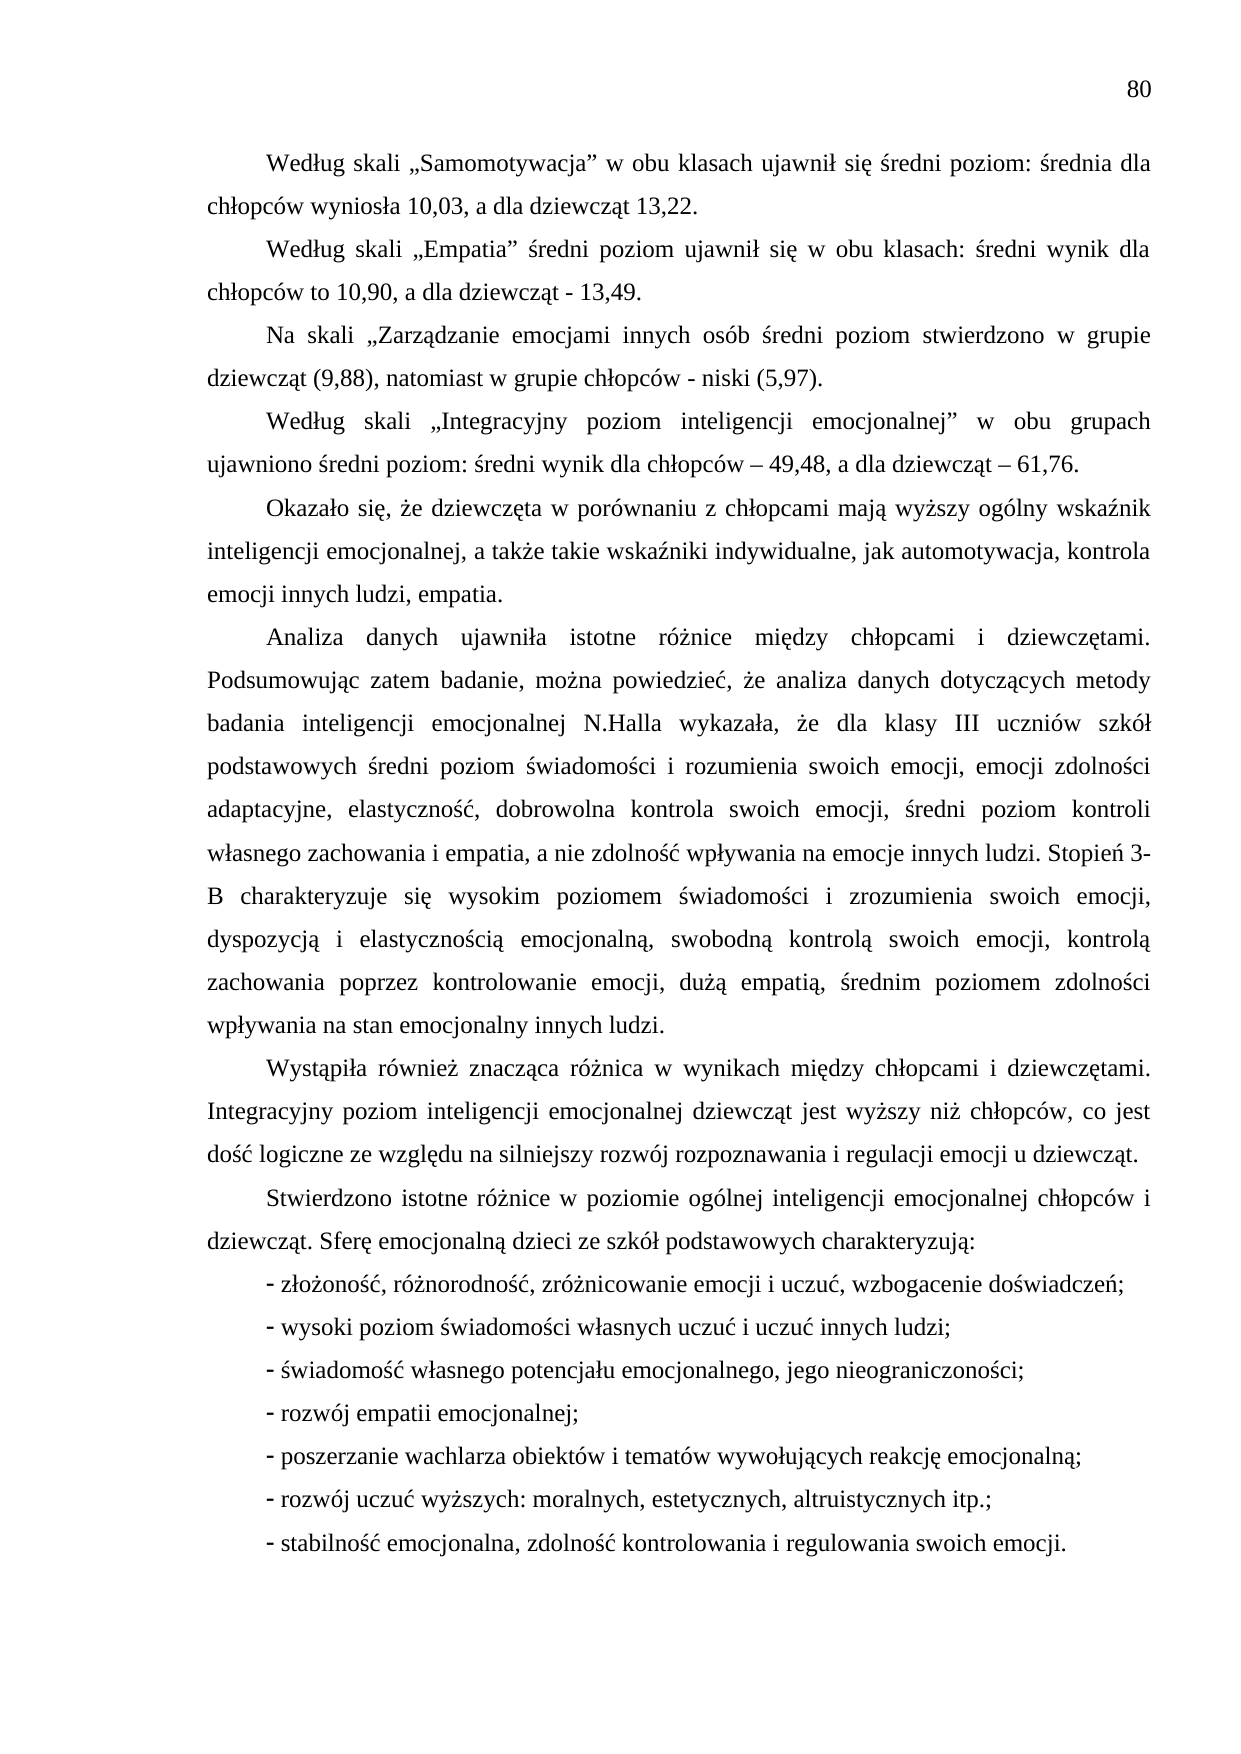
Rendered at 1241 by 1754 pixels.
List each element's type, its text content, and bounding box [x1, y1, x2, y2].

list rozwój empatii emocjonalnej; [207, 1398, 1152, 1427]
list rozwój uczuć wyższych: moralnych, estetycznych, altruistycznych itp.; [207, 1484, 1152, 1513]
list poszerzanie wachlarza obiektów i tematów wywołujących reakcję emocjonalną; [207, 1441, 1152, 1470]
text Według skali „Integracyjny poziom inteligencji emocjonalnej” w obu grupach ujawniono średni poziom: średni wynik dla chłopców – 49,48, a dla dziewcząt – 61,76. [207, 406, 1152, 478]
list stabilność emocjonalna, zdolność kontrolowania i regulowania swoich emocji. [207, 1528, 1152, 1556]
text Wystąpiła również znacząca różnica w wynikach między chłopcami i dziewczętami. Integracyjny poziom inteligencji emocjonalnej dziewcząt jest wyższy niż chłopców, co jest dość logiczne ze względu na silniejszy rozwój rozpoznawania i regulacji emocji u dziewcząt. [207, 1053, 1152, 1168]
text Okazało się, że dziewczęta w porównaniu z chłopcami mają wyższy ogólny wskaźnik inteligencji emocjonalnej, a także takie wskaźniki indywidualne, jak automotywacja, kontrola emocji innych ludzi, empatia. [207, 493, 1152, 608]
list świadomość własnego potencjału emocjonalnego, jego nieograniczoności; [207, 1355, 1152, 1384]
text Stwierdzono istotne różnice w poziomie ogólnej inteligencji emocjonalnej chłopców i dziewcząt. Sferę emocjonalną dzieci ze szkół podstawowych charakteryzują: [207, 1183, 1152, 1254]
list wysoki poziom świadomości własnych uczuć i uczuć innych ludzi; [207, 1312, 1152, 1341]
text Analiza danych ujawniła istotne różnice między chłopcami i dziewczętami. Podsumowując zatem badanie, można powiedzieć, że analiza danych dotyczących metody badania inteligencji emocjonalnej N.Halla wykazała, że ​​dla klasy III uczniów szkół podstawowych średni poziom świadomości i rozumienia swoich emocji, emocji zdolności adaptacyjne, elastyczność, dobrowolna kontrola swoich emocji, średni poziom kontroli własnego zachowania i empatia, a nie zdolność wpływania na emocje innych ludzi. Stopień 3-B charakteryzuje się wysokim poziomem świadomości i zrozumienia swoich emocji, dyspozycją i elastycznością emocjonalną, swobodną kontrolą swoich emocji, kontrolą zachowania poprzez kontrolowanie emocji, dużą empatią, średnim poziomem zdolności wpływania na stan emocjonalny innych ludzi. [207, 622, 1152, 1039]
list złożoność, różnorodność, zróżnicowanie emocji i uczuć, wzbogacenie doświadczeń; [207, 1269, 1152, 1298]
text Według skali „Samomotywacja” w obu klasach ujawnił się średni poziom: średnia dla chłopców wyniosła 10,03, a dla dziewcząt 13,22. [207, 148, 1152, 219]
text Według skali „Empatia” średni poziom ujawnił się w obu klasach: średni wynik dla chłopców to 10,90, a dla dziewcząt - 13,49. [207, 234, 1152, 306]
text Na skali „Zarządzanie emocjami innych osób średni poziom stwierdzono w grupie dziewcząt (9,88), natomiast w grupie chłopców - niski (5,97). [207, 320, 1152, 392]
